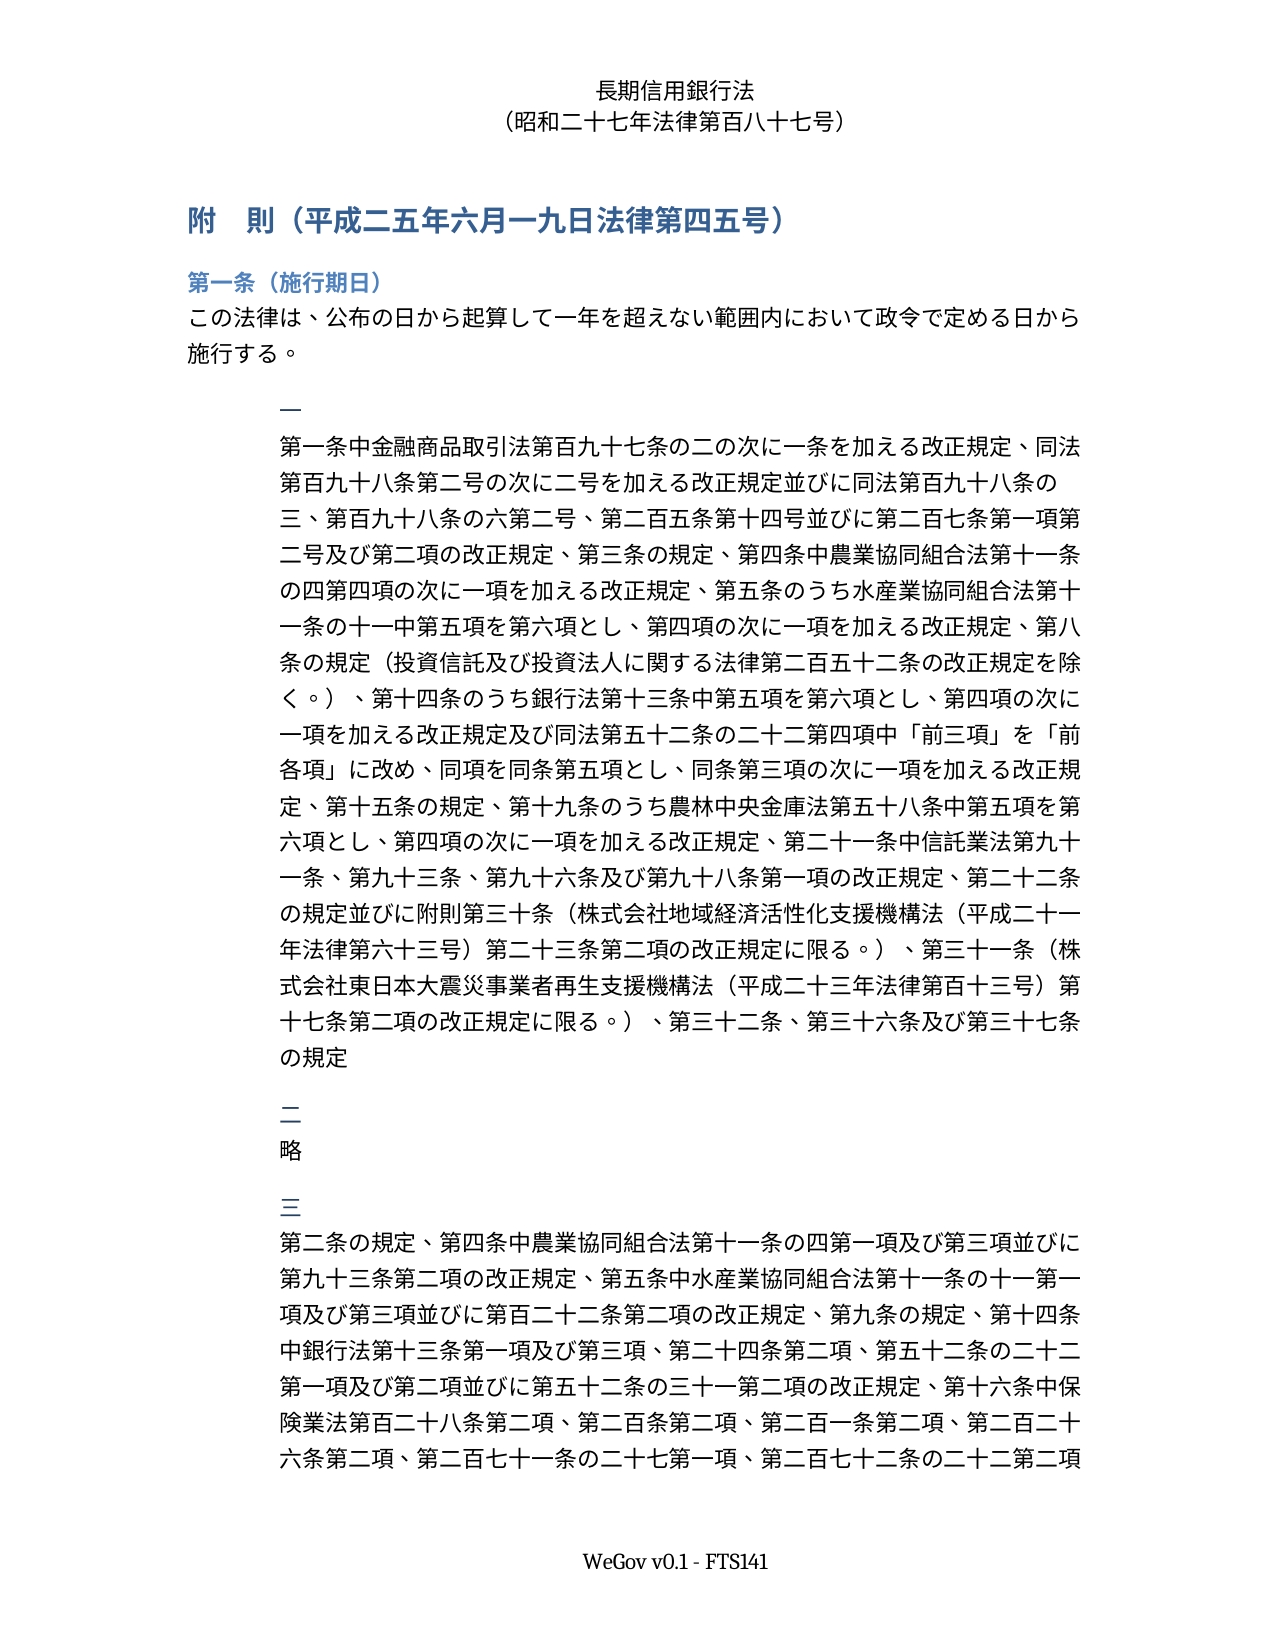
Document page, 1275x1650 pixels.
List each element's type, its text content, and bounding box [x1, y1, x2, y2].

subtitle 第一条（施行期日） [187, 266, 1087, 298]
subtitle 一 [279, 395, 1087, 426]
subtitle 附 則（平成二五年六月一九日法律第四五号） [187, 200, 1087, 240]
text 略 [279, 1135, 1087, 1166]
subtitle 三 [279, 1191, 1087, 1223]
text この法律は、公布の日から起算して一年を超えない範囲内において政令で定める日から施行する。 [187, 302, 1087, 369]
text 第一条中金融商品取引法第百九十七条の二の次に一条を加える改正規定、同法第百九十八条第二号の次に二号を加える改正規定並びに同法第百九十八条の三、第百九十八条の六第二号、第二百五条第十四号並びに第二百七条第一項第二号及び第二項の改正規定、第三条の規定、第四条中農業協同組合法第十一条の四第四項の次に一項を加える改正規定、第五条のうち水産業協同組合法第十一条の十一中第五項を第六項とし、第四項の次に一項を加える改正規定、第八条の規定（投資信託及び投資法人に関する法律第二百五十二条の改正規定を除く。）、第十四条のうち銀行法第十三条中第五項を第六項とし、第四項の次に一項を加える改正規定及び同法第五十二条の二十二第四項中「前三項」を「前各項」に改め、同項を同条第五項とし、同条第三項の次に一項を加える改正規定、第十五条の規定、第十九条のうち農林中央金庫法第五十八条中第五項を第六項とし、第四項の次に一項を加える改正規定、第二十一条中信託業法第九十一条、第九十三条、第九十六条及び第九十八条第一項の改正規定、第二十二条の規定並びに附則第三十条（株式会社地域経済活性化支援機構法（平成二十一年法律第六十三号）第二十三条第二項の改正規定に限る。）、第三十一条（株式会社東日本大震災事業者再生支援機構法（平成二十三年法律第百十三号）第十七条第二項の改正規定に限る。）、第三十二条、第三十六条及び第三十七条の規定 [279, 431, 1087, 1073]
subtitle 二 [279, 1099, 1087, 1130]
